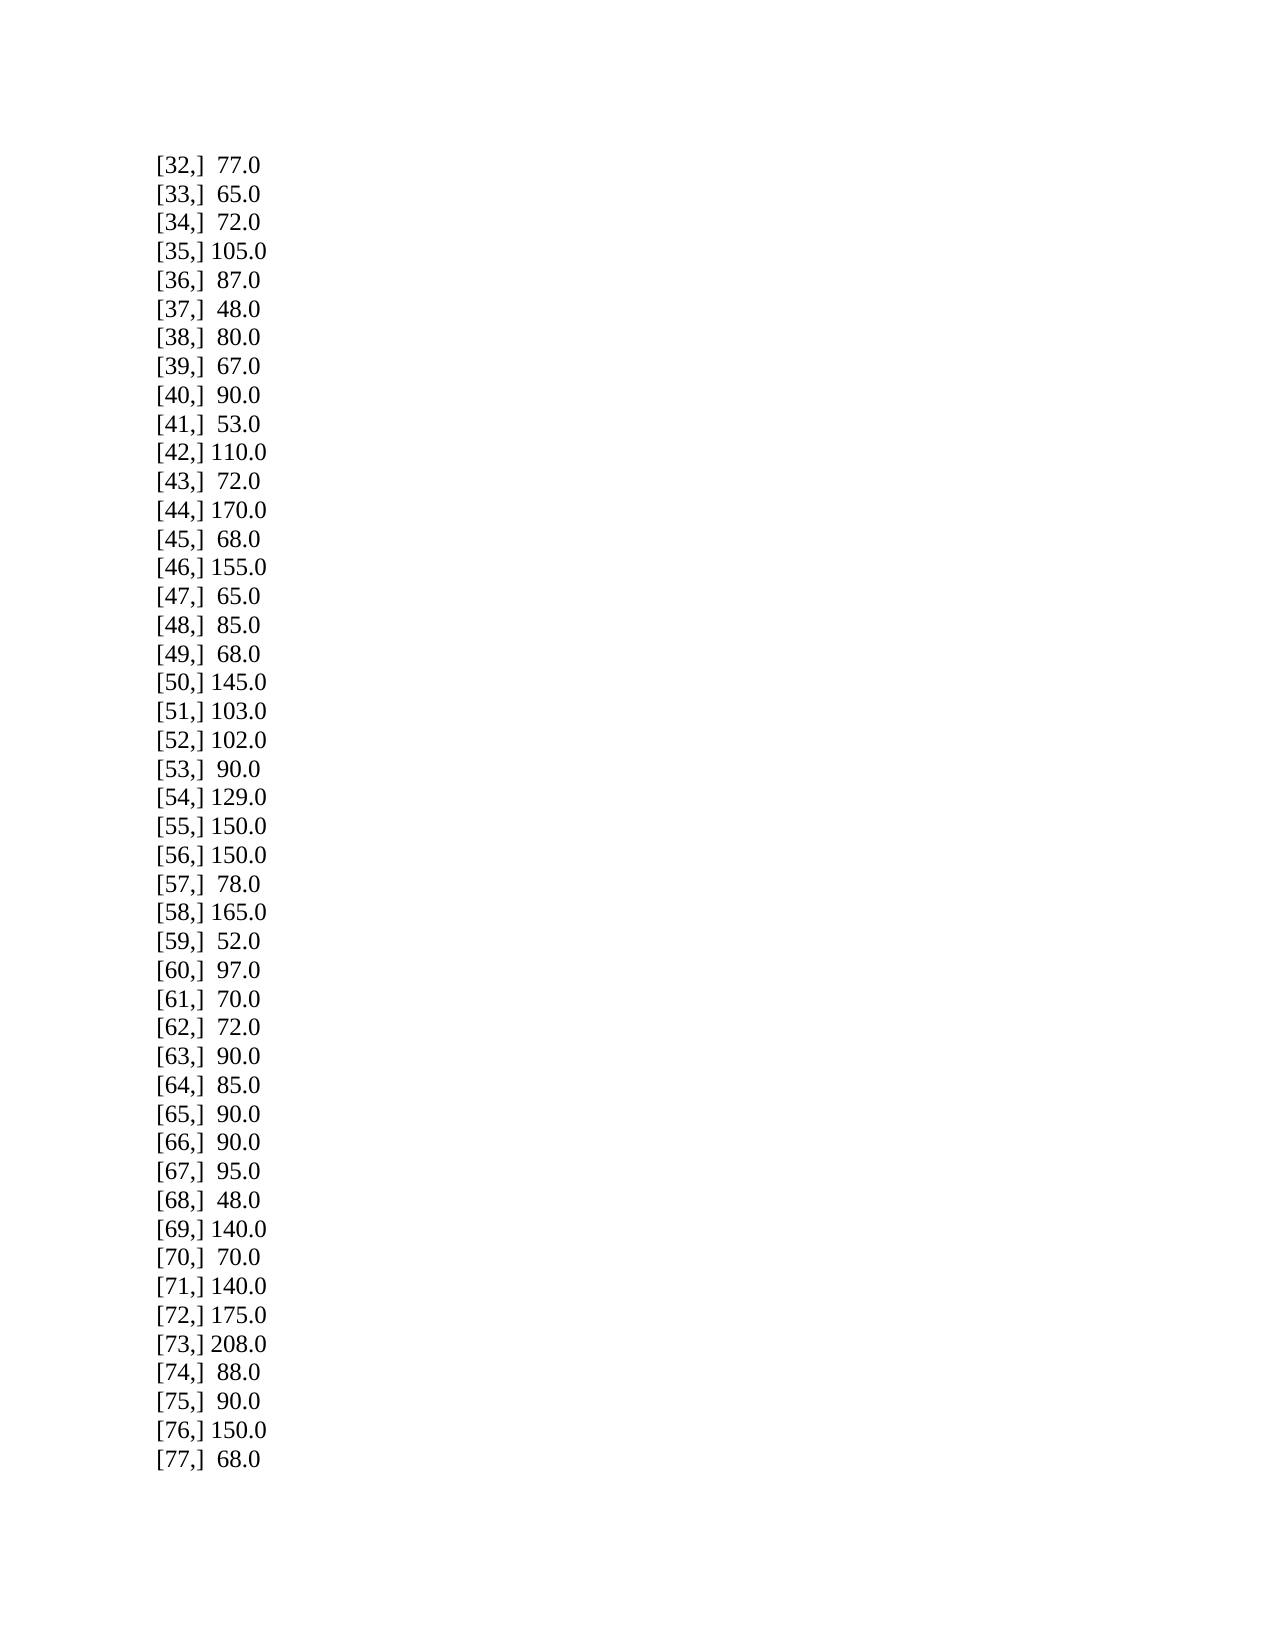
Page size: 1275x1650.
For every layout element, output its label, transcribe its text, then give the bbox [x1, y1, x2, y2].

text [49,] 68.0 [150, 639, 1125, 667]
text [50,] 145.0 [150, 667, 1125, 696]
text [45,] 68.0 [150, 524, 1125, 552]
text [55,] 150.0 [150, 811, 1125, 840]
text [72,] 175.0 [150, 1300, 1125, 1329]
text [33,] 65.0 [150, 179, 1125, 207]
text [62,] 72.0 [150, 1012, 1125, 1041]
text [73,] 208.0 [150, 1329, 1125, 1357]
text [69,] 140.0 [150, 1214, 1125, 1242]
text [40,] 90.0 [150, 380, 1125, 409]
text [34,] 72.0 [150, 207, 1125, 236]
text [67,] 95.0 [150, 1156, 1125, 1185]
text [37,] 48.0 [150, 294, 1125, 322]
text [35,] 105.0 [150, 236, 1125, 265]
text [44,] 170.0 [150, 495, 1125, 524]
text [61,] 70.0 [150, 984, 1125, 1012]
text [74,] 88.0 [150, 1357, 1125, 1386]
text [58,] 165.0 [150, 897, 1125, 926]
text [43,] 72.0 [150, 466, 1125, 495]
text [75,] 90.0 [150, 1386, 1125, 1415]
text [71,] 140.0 [150, 1271, 1125, 1300]
text [56,] 150.0 [150, 840, 1125, 869]
text [63,] 90.0 [150, 1041, 1125, 1070]
text [48,] 85.0 [150, 610, 1125, 639]
text [59,] 52.0 [150, 926, 1125, 955]
text [57,] 78.0 [150, 869, 1125, 897]
text [66,] 90.0 [150, 1127, 1125, 1156]
text [39,] 67.0 [150, 351, 1125, 380]
text [64,] 85.0 [150, 1070, 1125, 1099]
text [42,] 110.0 [150, 437, 1125, 466]
text [54,] 129.0 [150, 782, 1125, 811]
text [76,] 150.0 [150, 1415, 1125, 1444]
text [52,] 102.0 [150, 725, 1125, 754]
text [41,] 53.0 [150, 409, 1125, 437]
text [65,] 90.0 [150, 1099, 1125, 1127]
text [32,] 77.0 [150, 150, 1125, 179]
text [51,] 103.0 [150, 696, 1125, 725]
text [36,] 87.0 [150, 265, 1125, 294]
text [70,] 70.0 [150, 1242, 1125, 1271]
text [77,] 68.0 [150, 1444, 1125, 1472]
text [47,] 65.0 [150, 581, 1125, 610]
text [46,] 155.0 [150, 552, 1125, 581]
text [38,] 80.0 [150, 322, 1125, 351]
text [53,] 90.0 [150, 754, 1125, 782]
text [68,] 48.0 [150, 1185, 1125, 1214]
text [60,] 97.0 [150, 955, 1125, 984]
